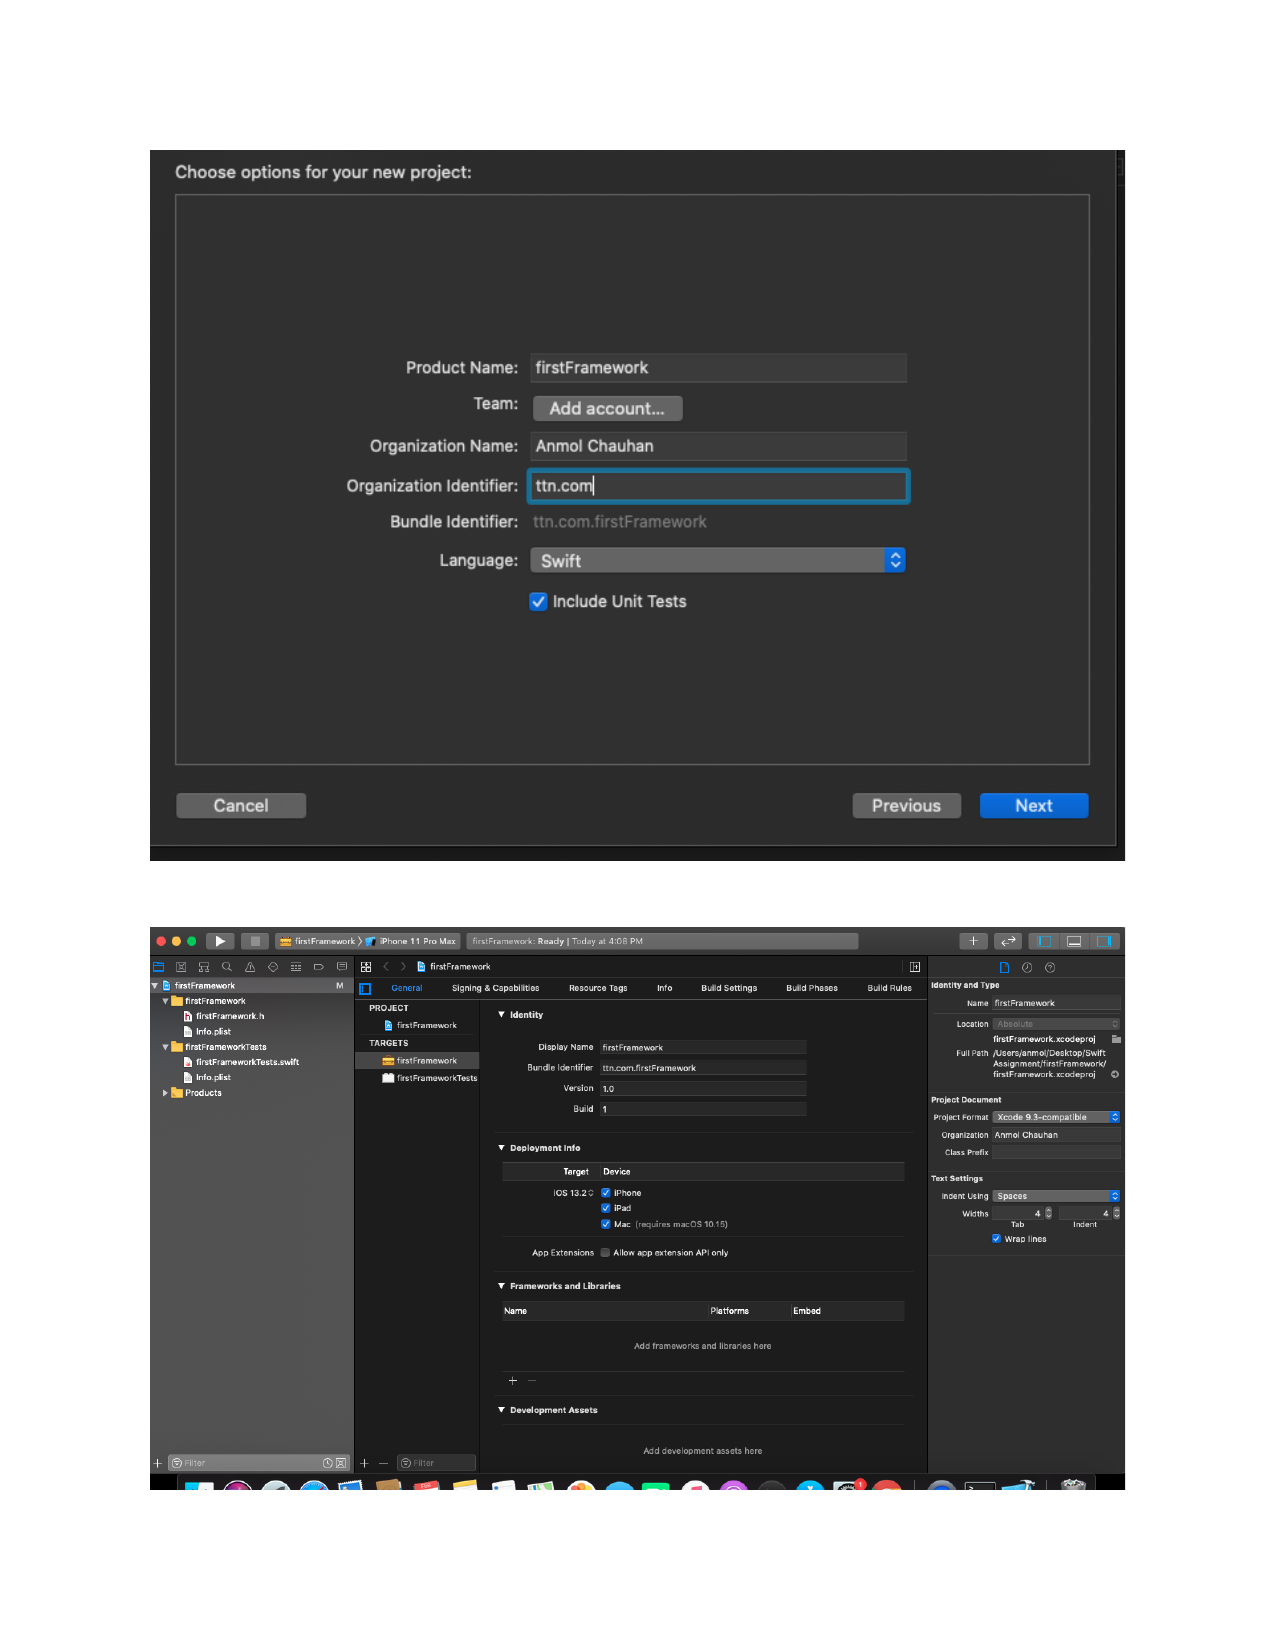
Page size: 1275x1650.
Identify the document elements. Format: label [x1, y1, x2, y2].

picture [150, 150, 1125, 861]
picture [150, 927, 1125, 1490]
